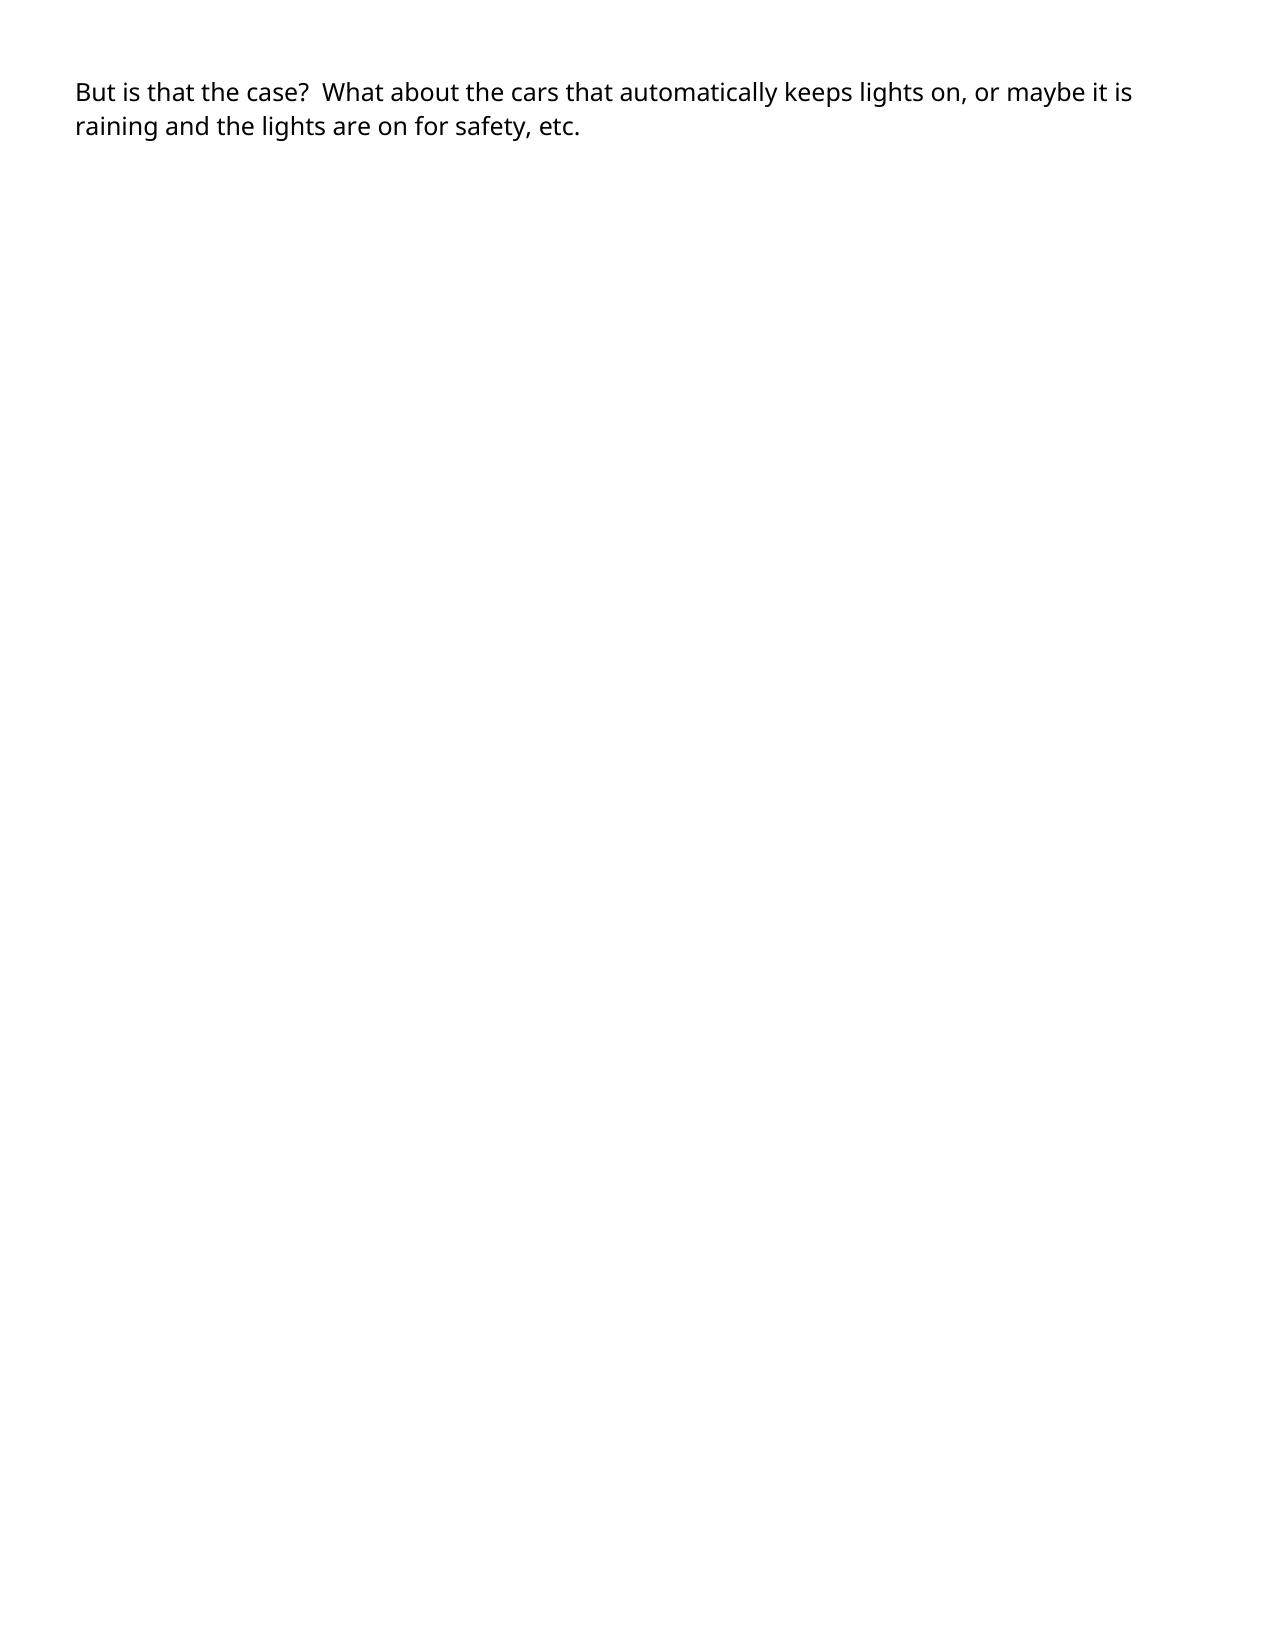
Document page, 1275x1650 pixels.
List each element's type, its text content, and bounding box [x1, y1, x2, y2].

text But is that the case? What about the cars that automatically keeps lights on, or maybe it is raining and the lights are on for safety, etc. [75, 75, 1200, 143]
